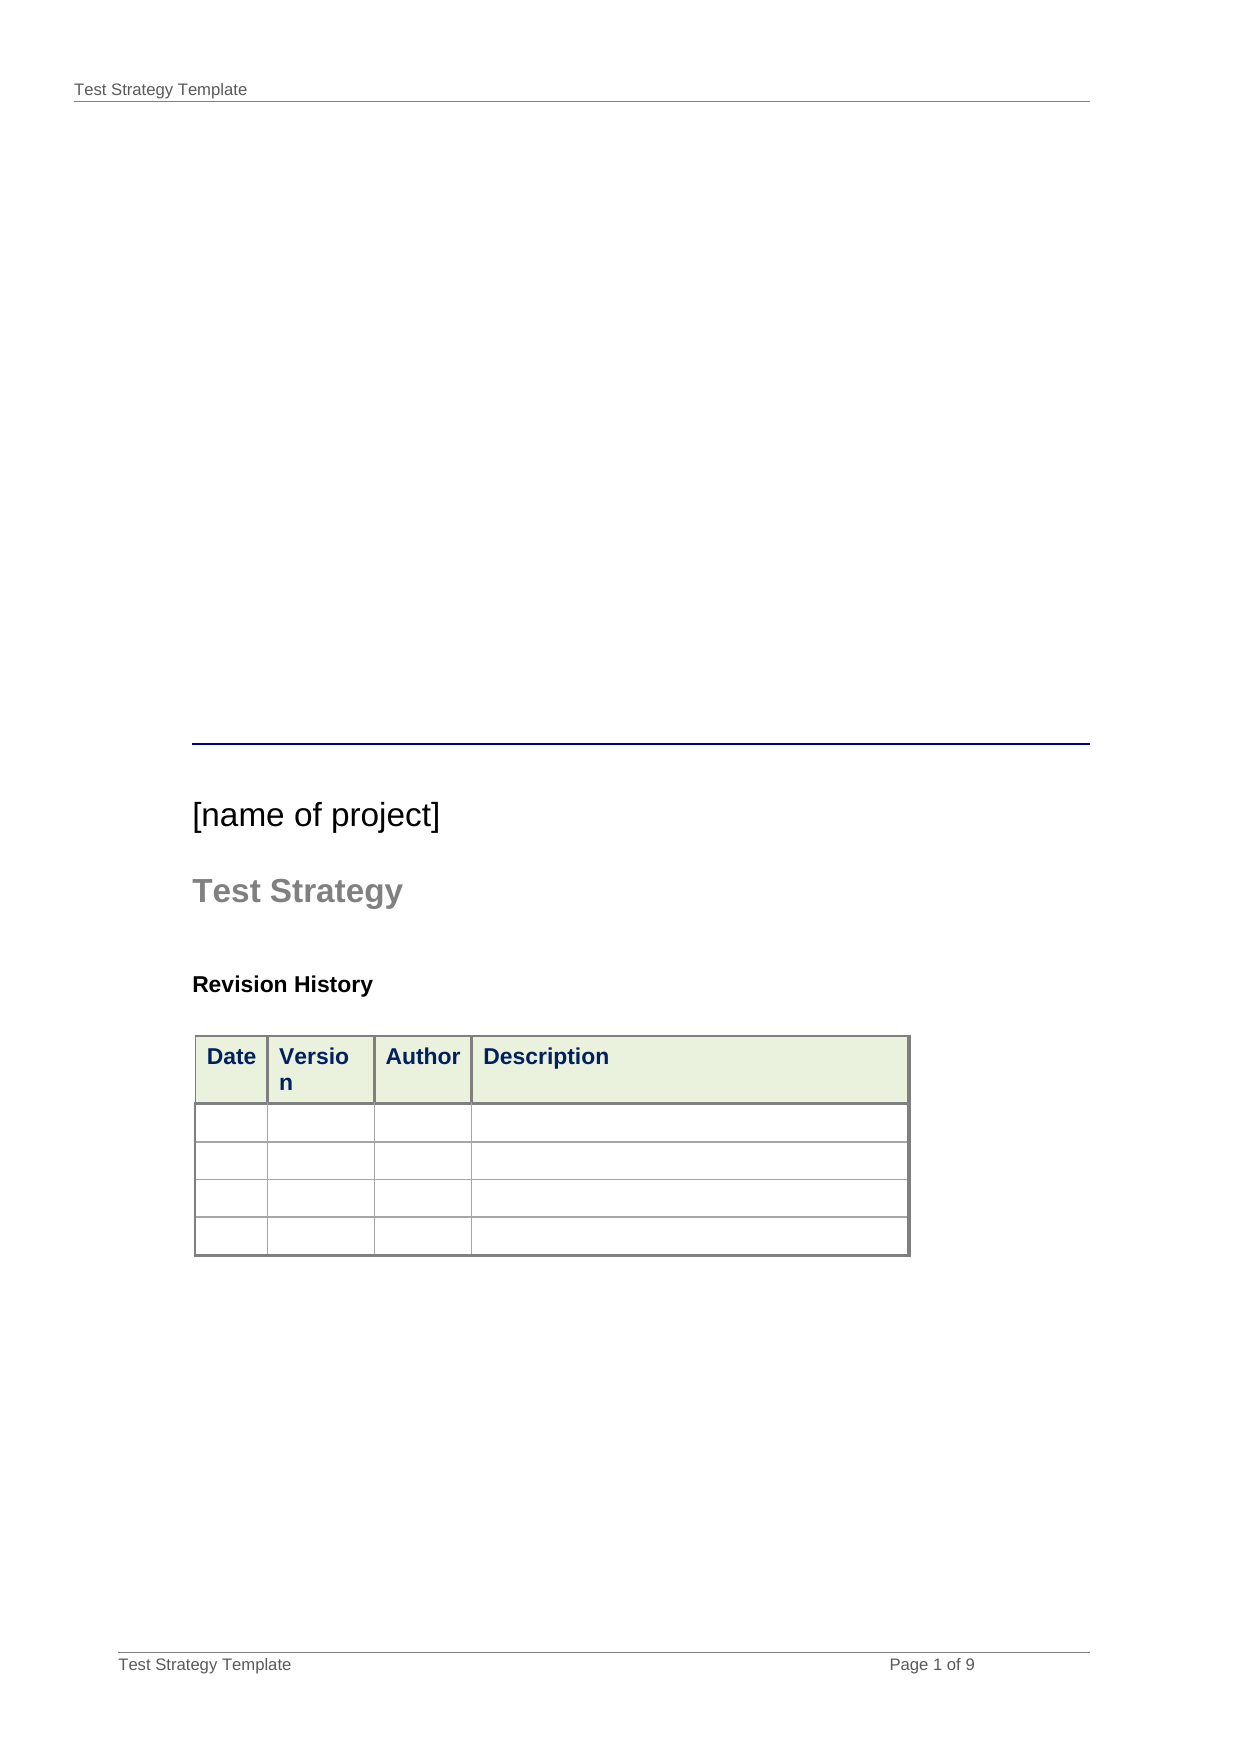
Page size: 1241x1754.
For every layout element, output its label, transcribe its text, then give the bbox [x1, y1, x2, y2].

table_cell [268, 1143, 374, 1179]
text Revision History [192, 947, 1090, 997]
table_cell [375, 1143, 471, 1179]
text [name of project] [192, 795, 1090, 833]
table_cell [472, 1105, 907, 1141]
table_header Author [376, 1037, 470, 1102]
table_cell [375, 1180, 471, 1216]
table_cell [196, 1143, 267, 1179]
table_cell [472, 1218, 907, 1254]
table_header Version [269, 1037, 373, 1102]
table_cell [196, 1180, 267, 1216]
table_cell [375, 1105, 471, 1141]
text Test Strategy [192, 871, 1090, 909]
table_cell [196, 1105, 267, 1141]
table_cell [268, 1105, 374, 1141]
table_cell [268, 1180, 374, 1216]
table_header Description [473, 1037, 907, 1102]
table_cell [268, 1218, 374, 1254]
table_cell [472, 1143, 907, 1179]
table_cell [472, 1180, 907, 1216]
table_cell [375, 1218, 471, 1254]
table_cell [196, 1218, 267, 1254]
table_header Date [196, 1037, 266, 1102]
